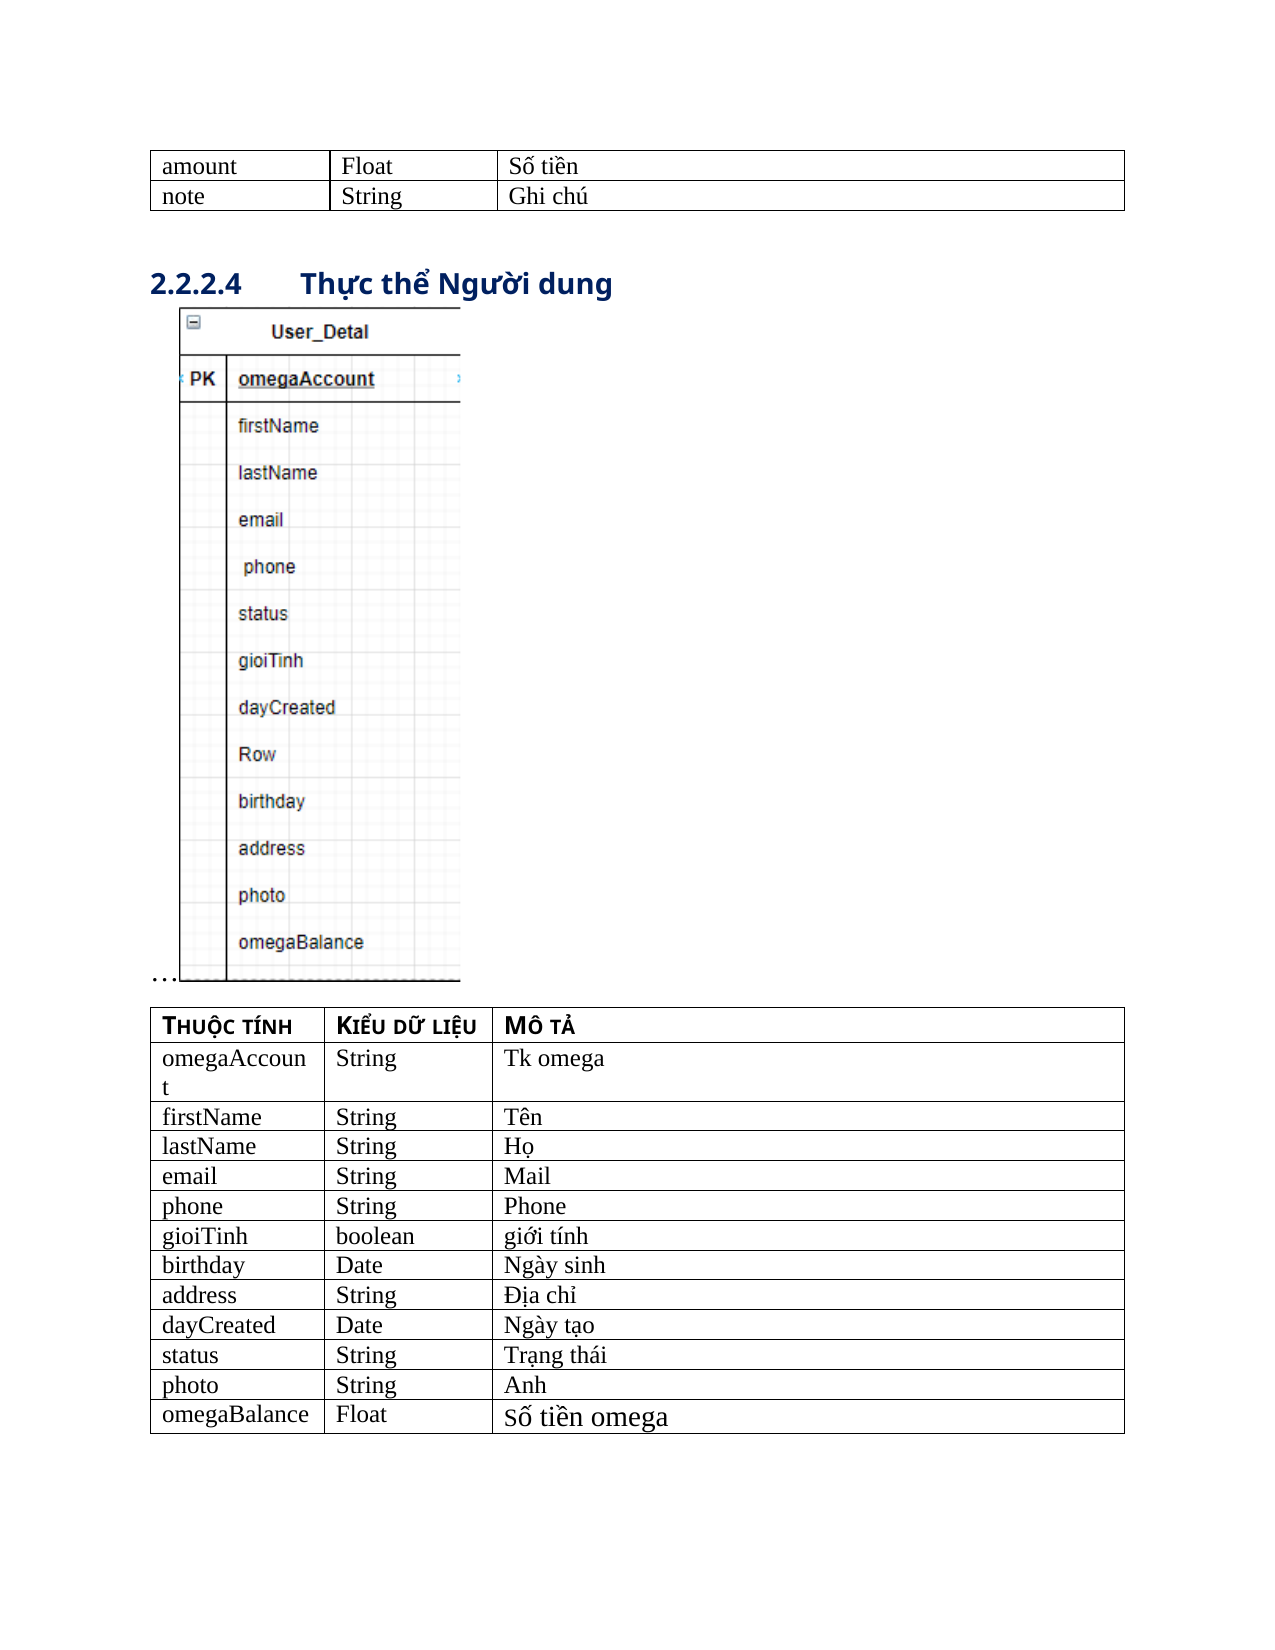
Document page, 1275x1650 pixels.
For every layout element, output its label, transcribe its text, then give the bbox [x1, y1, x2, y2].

table_cell note [151, 181, 329, 209]
table_cell Địa chỉ [493, 1280, 1124, 1309]
table_cell Date [325, 1251, 492, 1279]
table_cell Mail [493, 1161, 1124, 1190]
table_cell omegaAccount [151, 1043, 324, 1101]
table_cell phone [151, 1191, 324, 1220]
table_cell Họ [493, 1131, 1124, 1160]
table_cell dayCreated [151, 1310, 324, 1339]
table_cell String [325, 1131, 492, 1160]
table_cell gioiTinh [151, 1221, 324, 1249]
table_cell String [325, 1161, 492, 1190]
table_cell Tk omega [493, 1043, 1124, 1101]
table_cell String [325, 1043, 492, 1101]
table_header Thuộc tính [151, 1008, 324, 1042]
table_cell Tên [493, 1102, 1124, 1130]
table_cell String [325, 1370, 492, 1398]
picture [179, 306, 461, 982]
table_cell firstName [151, 1102, 324, 1130]
table_header Kiểu dữ liệu [325, 1008, 492, 1042]
table_cell lastName [151, 1131, 324, 1160]
table_cell Ngày sinh [493, 1251, 1124, 1279]
table_cell String [325, 1340, 492, 1369]
table_cell String [331, 181, 497, 209]
table_cell omegaBalance [151, 1400, 324, 1433]
table_cell Số tiền [498, 151, 1124, 180]
table_cell address [151, 1280, 324, 1309]
table_cell Anh [493, 1370, 1124, 1398]
table_cell String [325, 1280, 492, 1309]
table_cell photo [151, 1370, 324, 1398]
table_cell Float [331, 151, 497, 180]
table_cell boolean [325, 1221, 492, 1249]
table_cell Ngày tạo [493, 1310, 1124, 1339]
table_cell birthday [151, 1251, 324, 1279]
table_cell Phone [493, 1191, 1124, 1220]
table_cell Date [325, 1310, 492, 1339]
table_cell Trạng thái [493, 1340, 1124, 1369]
table_cell giới tính [493, 1221, 1124, 1249]
table_header Mô tả [493, 1008, 1124, 1042]
table_cell email [151, 1161, 324, 1190]
table_cell amount [151, 151, 329, 180]
table_cell Ghi chú [498, 181, 1124, 209]
table_cell status [151, 1340, 324, 1369]
table_cell Float [325, 1400, 492, 1433]
subtitle Thực thể Người dung [150, 263, 1125, 303]
table_cell Số tiền omega [493, 1400, 1124, 1433]
table_cell String [325, 1102, 492, 1130]
table_cell String [325, 1191, 492, 1220]
